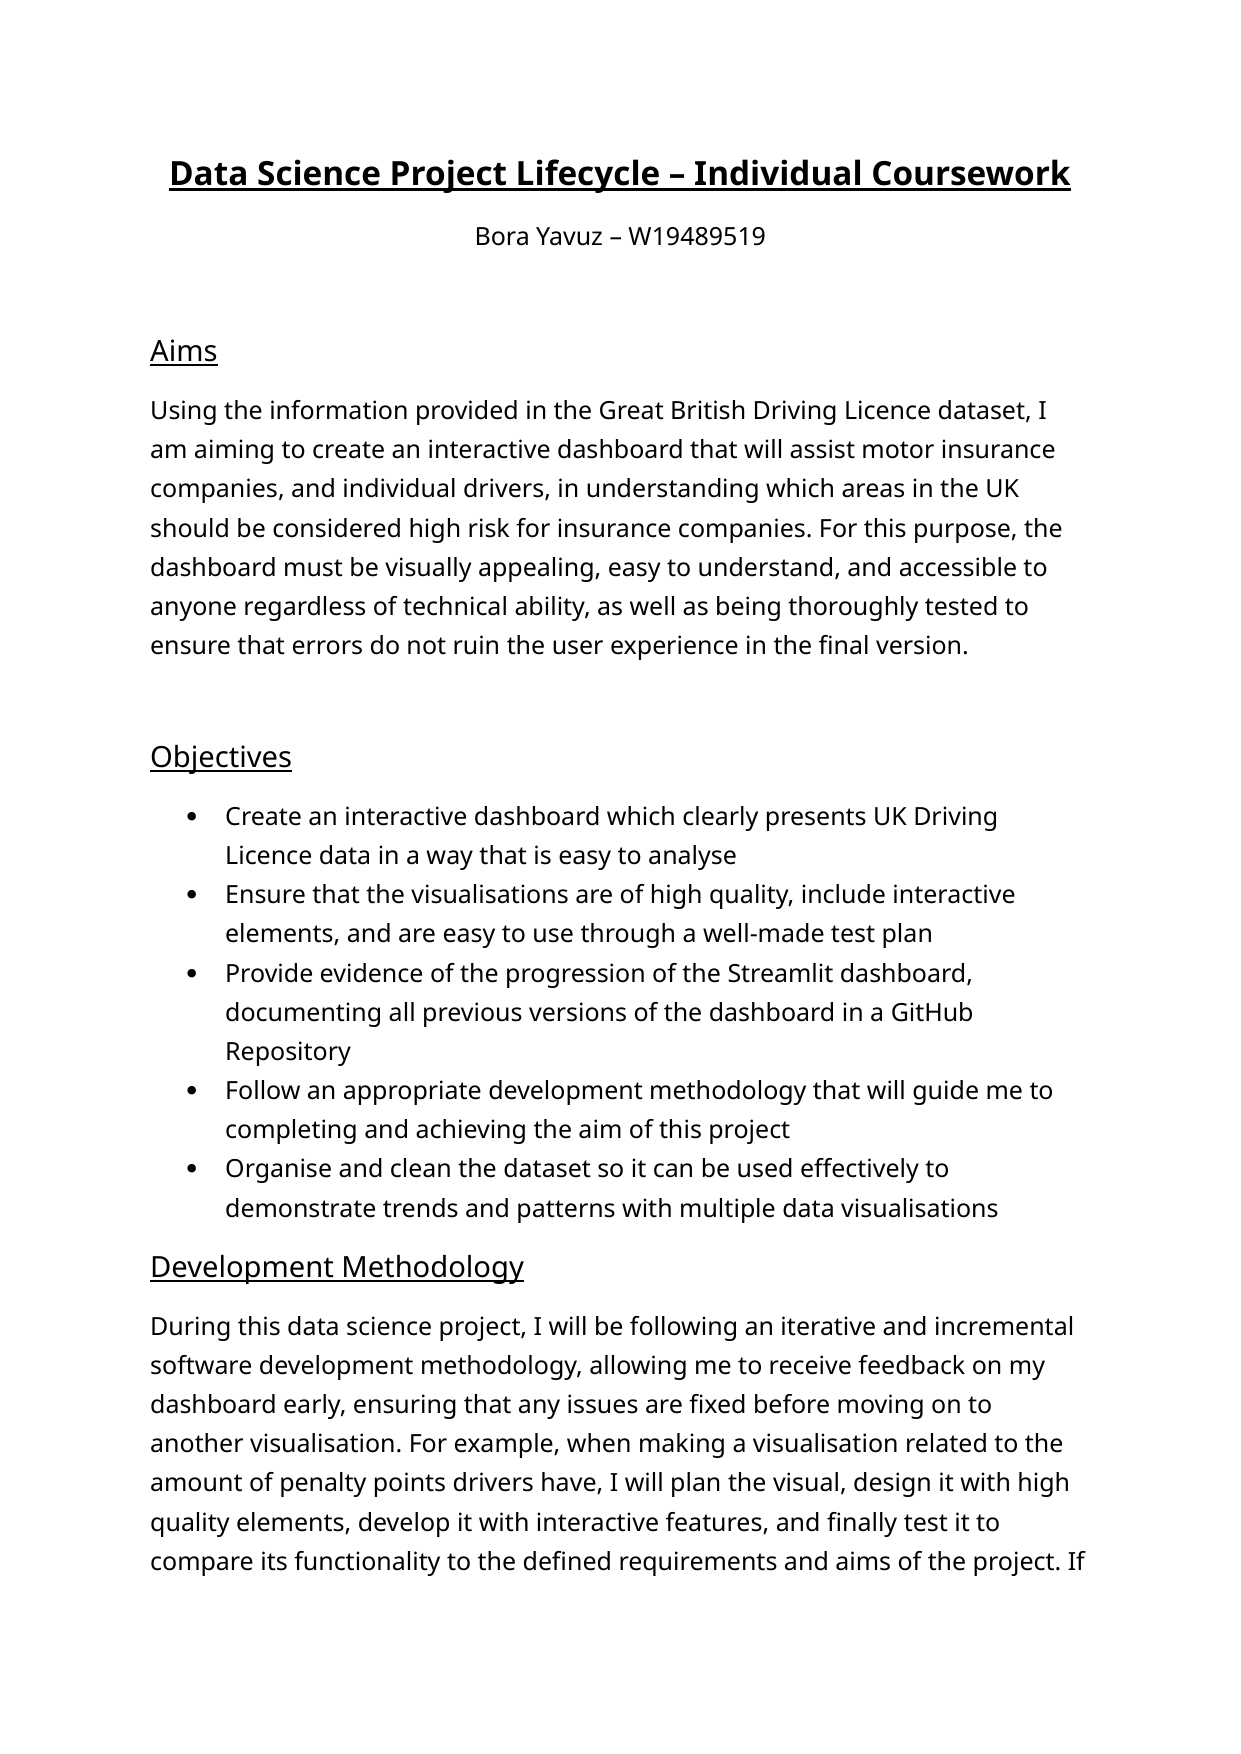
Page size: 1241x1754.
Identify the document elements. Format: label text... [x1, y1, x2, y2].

text Aims [150, 331, 1090, 370]
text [150, 1308, 1090, 1577]
text Development Methodology [150, 1246, 1090, 1286]
text Data Science Project Lifecycle – Individual Coursework [150, 150, 1090, 195]
list Provide evidence of the progression of the Streamlit dashboard, documenting all previous versions of the dashboard in a GitHub Repository [187, 955, 1090, 1068]
list Follow an appropriate development methodology that will guide me to completing and achieving the aim of this project [187, 1073, 1090, 1146]
list Create an interactive dashboard which clearly presents UK Driving Licence data in a way that is easy to analyse [187, 798, 1090, 872]
text Bora Yavuz – W19489519 [150, 219, 1090, 253]
text Using the information provided in the Great British Driving Licence dataset, I am aiming to create an interactive dashboard that will assist motor insurance companies, and individual drivers, in understanding which areas in the UK should be considered high risk for insurance companies. For this purpose, the dashboard must be visually appealing, easy to understand, and accessible to anyone regardless of technical ability, as well as being thoroughly tested to ensure that errors do not ruin the user experience in the final version. [150, 393, 1090, 662]
list Ensure that the visualisations are of high quality, include interactive elements, and are easy to use through a well-made test plan [187, 877, 1090, 950]
text Objectives [150, 736, 1090, 776]
list Organise and clean the dataset so it can be used effectively to demonstrate trends and patterns with multiple data visualisations [187, 1151, 1090, 1224]
